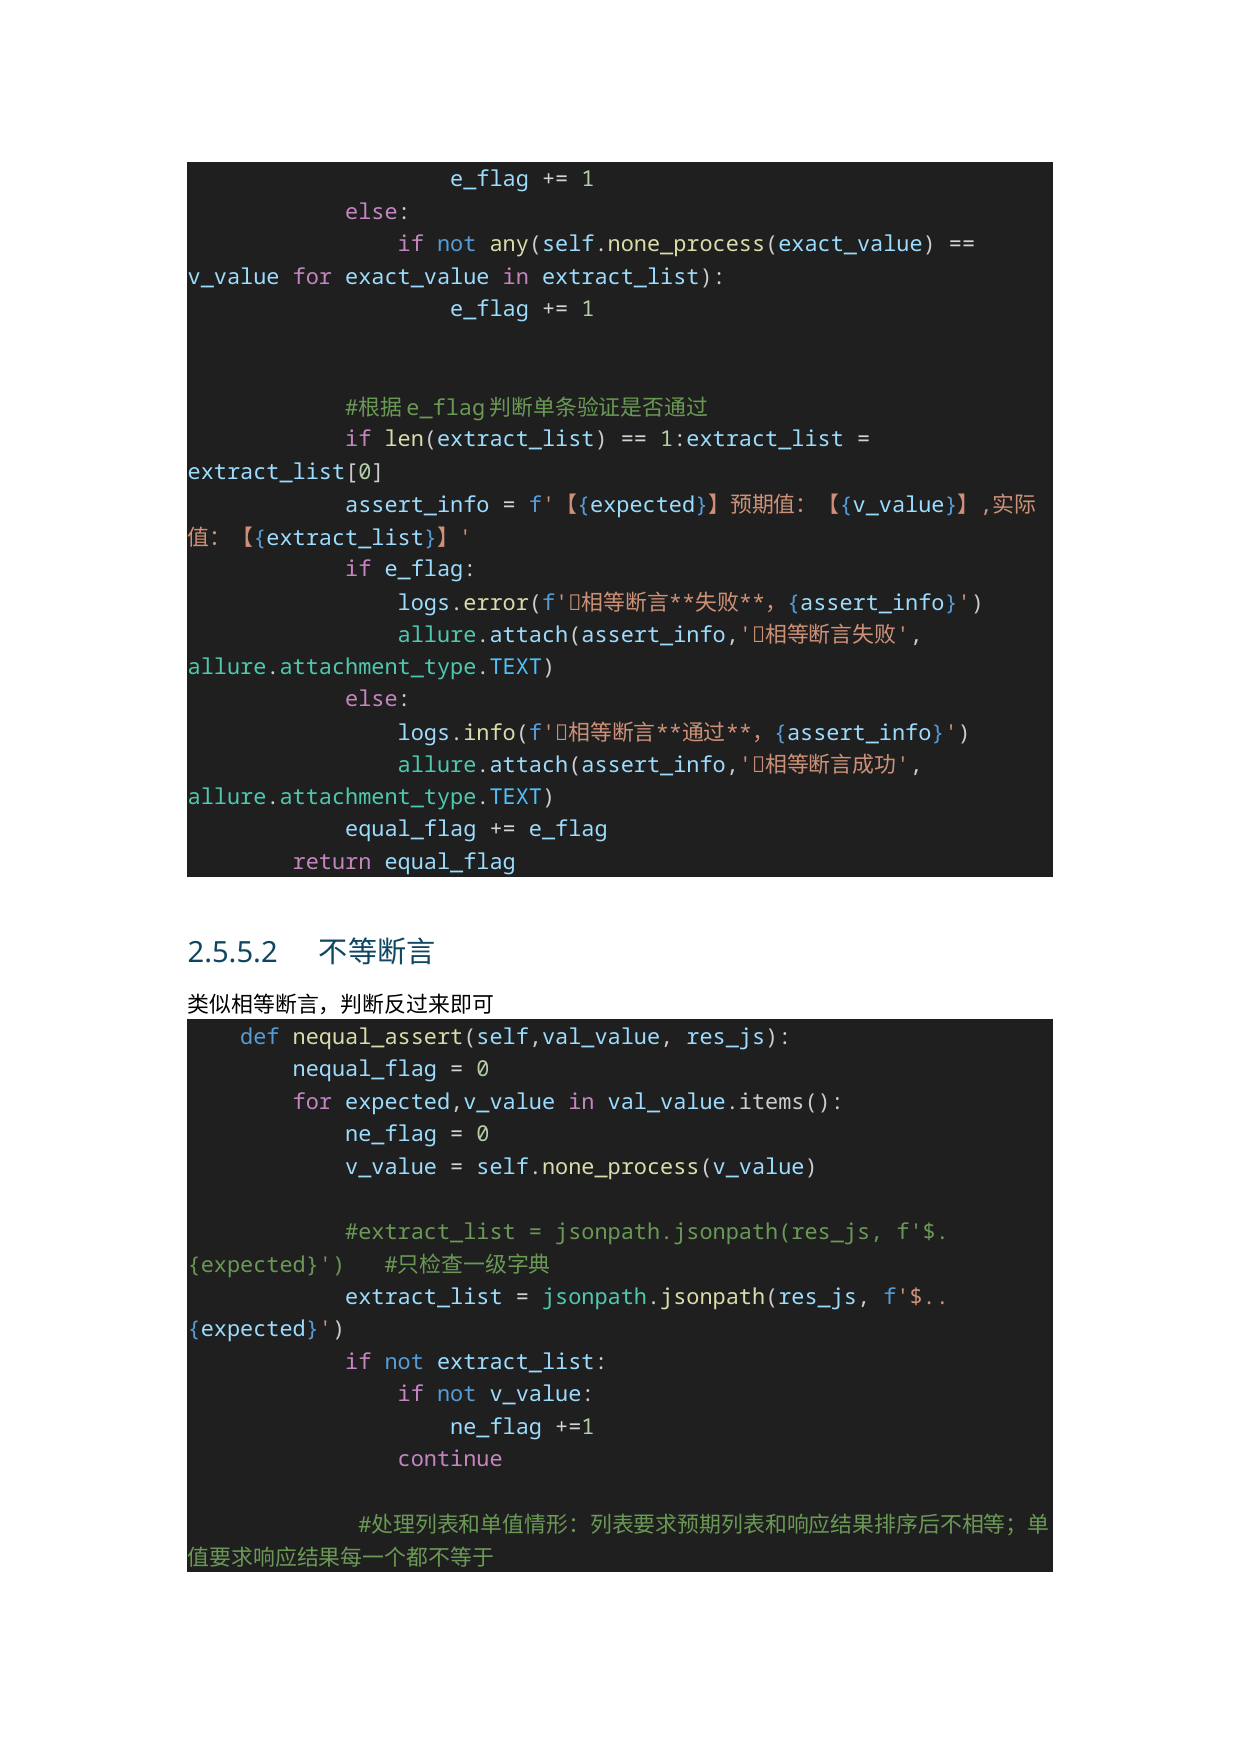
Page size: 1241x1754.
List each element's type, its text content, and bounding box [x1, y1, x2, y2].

text if not v_value: [187, 1377, 1053, 1409]
text else: [187, 194, 1053, 227]
subtitle 不等断言 [187, 918, 1053, 983]
text e_flag += 1 [187, 292, 1053, 324]
text allure.attach(assert_info,'✅相等断言成功',allure.attachment_type.TEXT) [187, 747, 1053, 812]
text ne_flag = 0 [187, 1117, 1053, 1149]
text 类似相等断言，判断反过来即可 [187, 987, 1053, 1019]
text #根据e_flag判断单条验证是否通过 [187, 389, 1053, 422]
text if not any(self.none_process(exact_value) == v_value for exact_value in extract_list): [187, 227, 1053, 292]
text assert_info = f'【{expected}】预期值：【{v_value}】,实际值：【{extract_list}】' [187, 487, 1053, 552]
text continue [187, 1442, 1053, 1474]
text for expected,v_value in val_value.items(): [187, 1084, 1053, 1117]
text #extract_list = jsonpath.jsonpath(res_js, f'$.{expected}') #只检查一级字典 [187, 1214, 1053, 1279]
text logs.info(f'✅相等断言**通过**，{assert_info}') [187, 714, 1053, 747]
text if not extract_list: [187, 1344, 1053, 1377]
text #处理列表和单值情形：列表要求预期列表和响应结果排序后不相等；单值要求响应结果每一个都不等于 [187, 1507, 1053, 1572]
text extract_list = jsonpath.jsonpath(res_js, f'$..{expected}') [187, 1279, 1053, 1344]
text def nequal_assert(self,val_value, res_js): [187, 1019, 1053, 1052]
text else: [187, 682, 1053, 714]
text equal_flag += e_flag [187, 812, 1053, 844]
text return equal_flag [187, 844, 1053, 877]
text ne_flag +=1 [187, 1409, 1053, 1442]
text e_flag += 1 [187, 162, 1053, 194]
text if len(extract_list) == 1:extract_list = extract_list[0] [187, 422, 1053, 487]
text nequal_flag = 0 [187, 1052, 1053, 1084]
text v_value = self.none_process(v_value) [187, 1149, 1053, 1182]
text if e_flag: [187, 552, 1053, 584]
text allure.attach(assert_info,'❌相等断言失败',allure.attachment_type.TEXT) [187, 617, 1053, 682]
text logs.error(f'❌相等断言**失败**，{assert_info}') [187, 584, 1053, 617]
